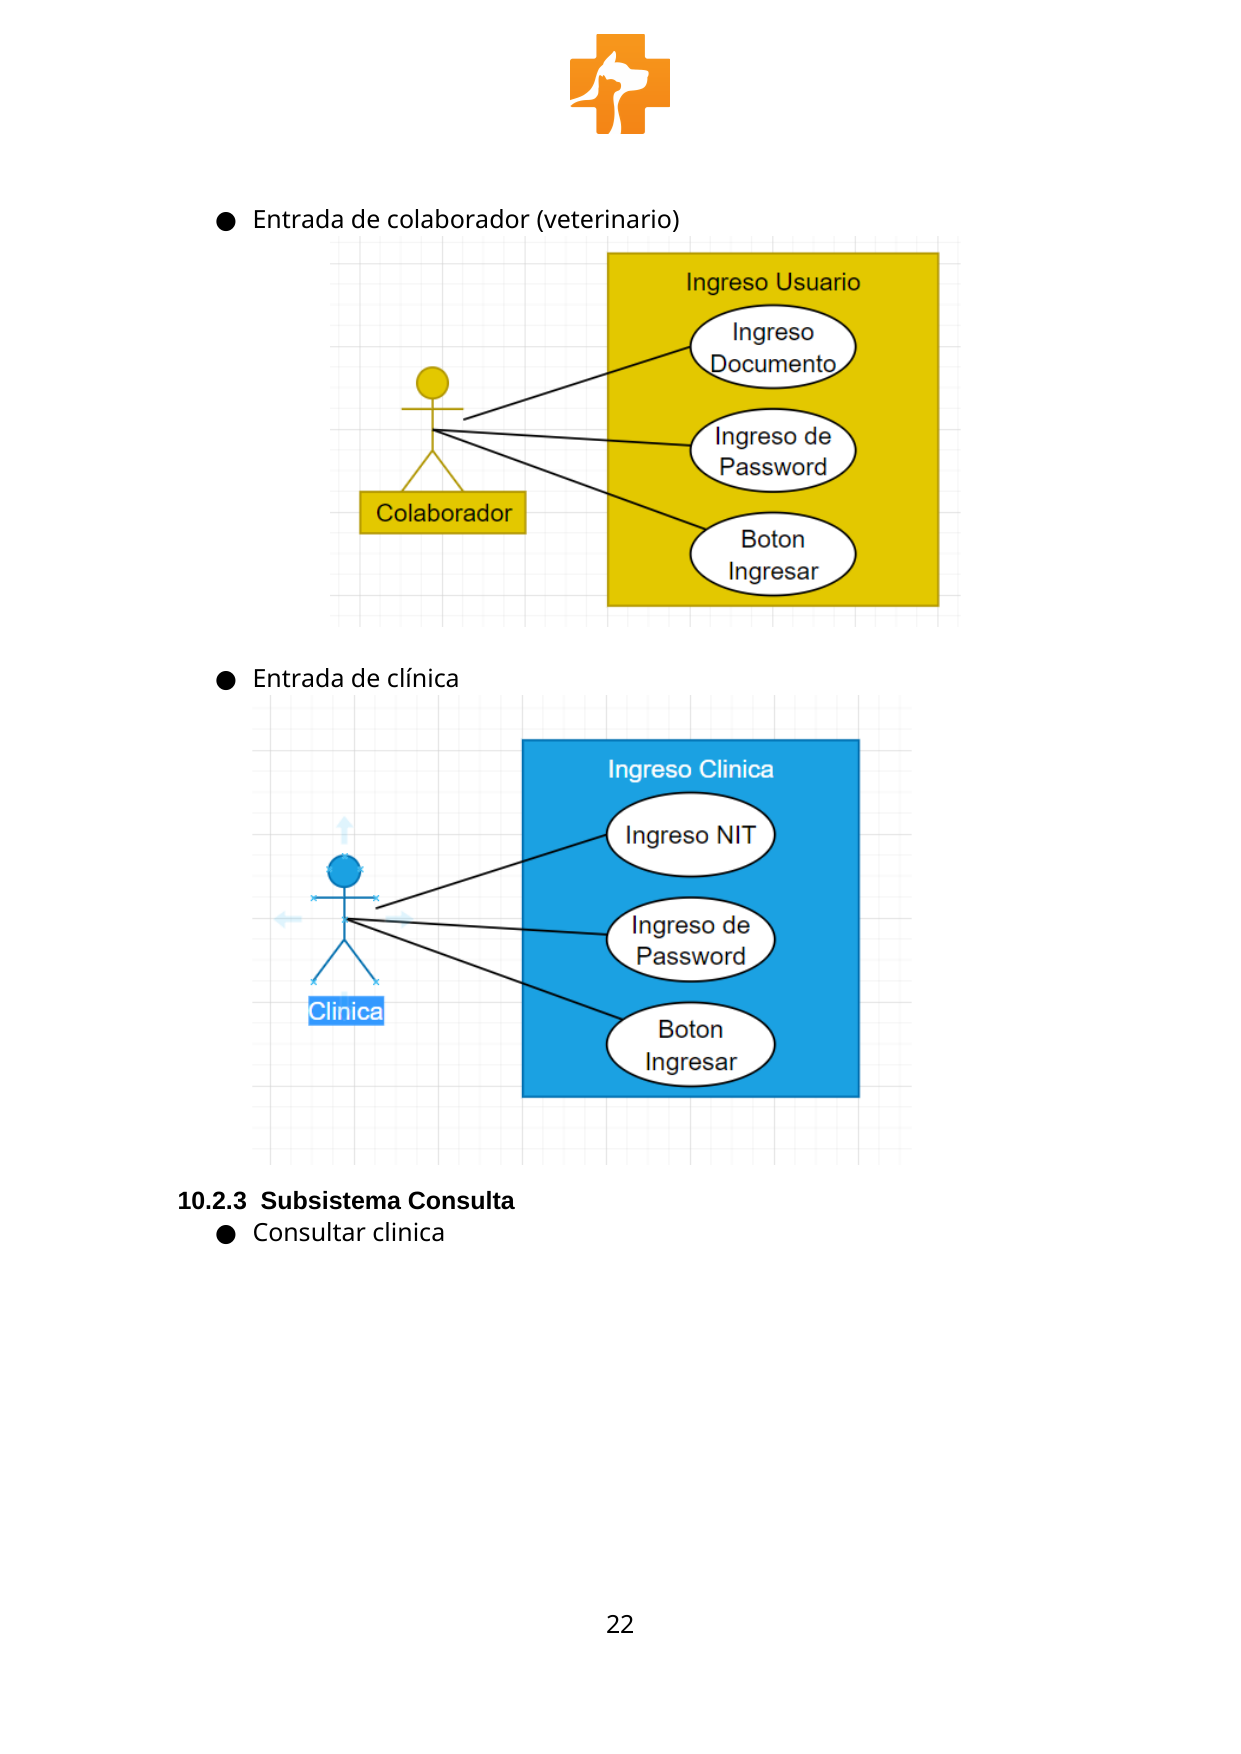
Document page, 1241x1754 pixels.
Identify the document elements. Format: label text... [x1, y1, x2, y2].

picture [252, 695, 912, 1165]
list Entrada de clínica [215, 661, 1063, 695]
picture [570, 34, 670, 134]
list Consultar clinica [215, 1214, 1063, 1248]
picture [330, 236, 961, 627]
subtitle 10.2.3 Subsistema Consulta [177, 1186, 1063, 1214]
list Entrada de colaborador (veterinario) [215, 202, 1063, 236]
